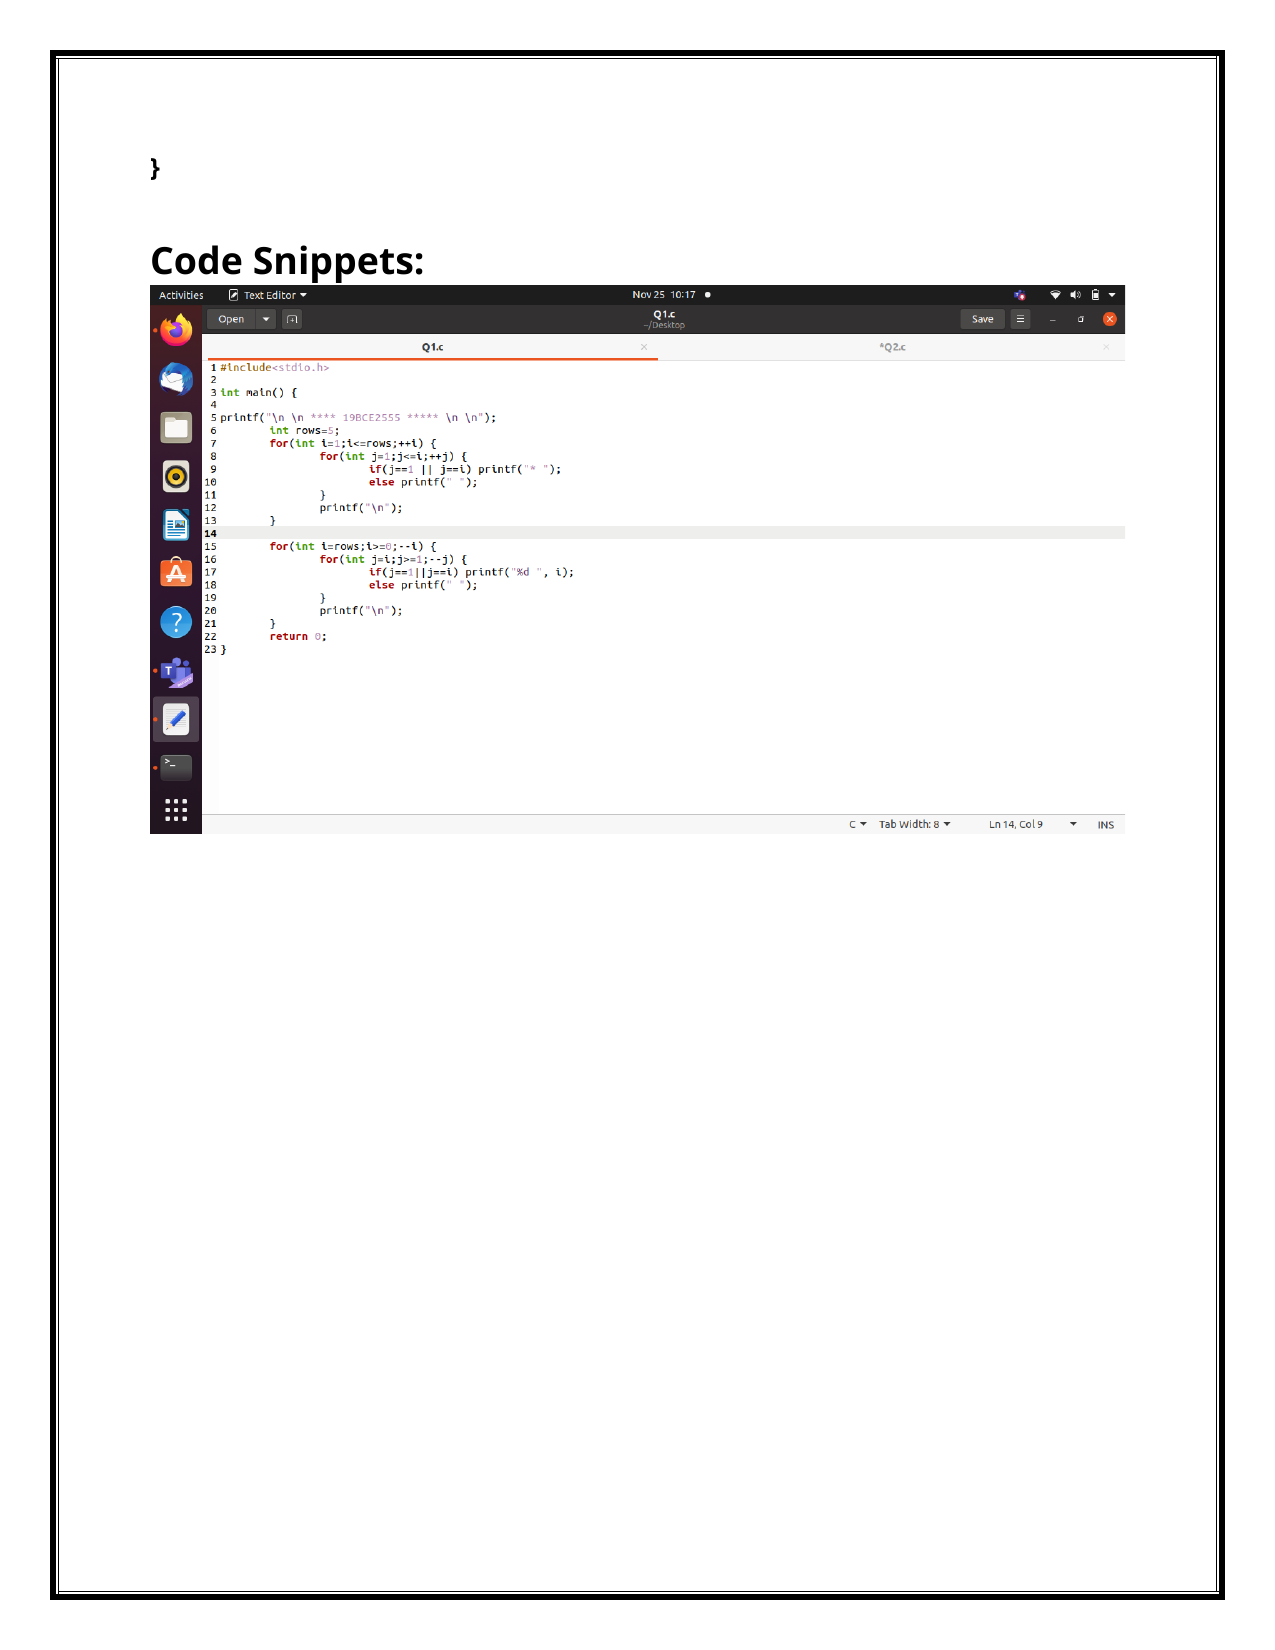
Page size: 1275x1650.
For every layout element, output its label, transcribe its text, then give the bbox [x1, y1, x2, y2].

text } [150, 150, 1125, 184]
subtitle Code Snippets: [150, 234, 1125, 285]
picture [150, 285, 1125, 834]
